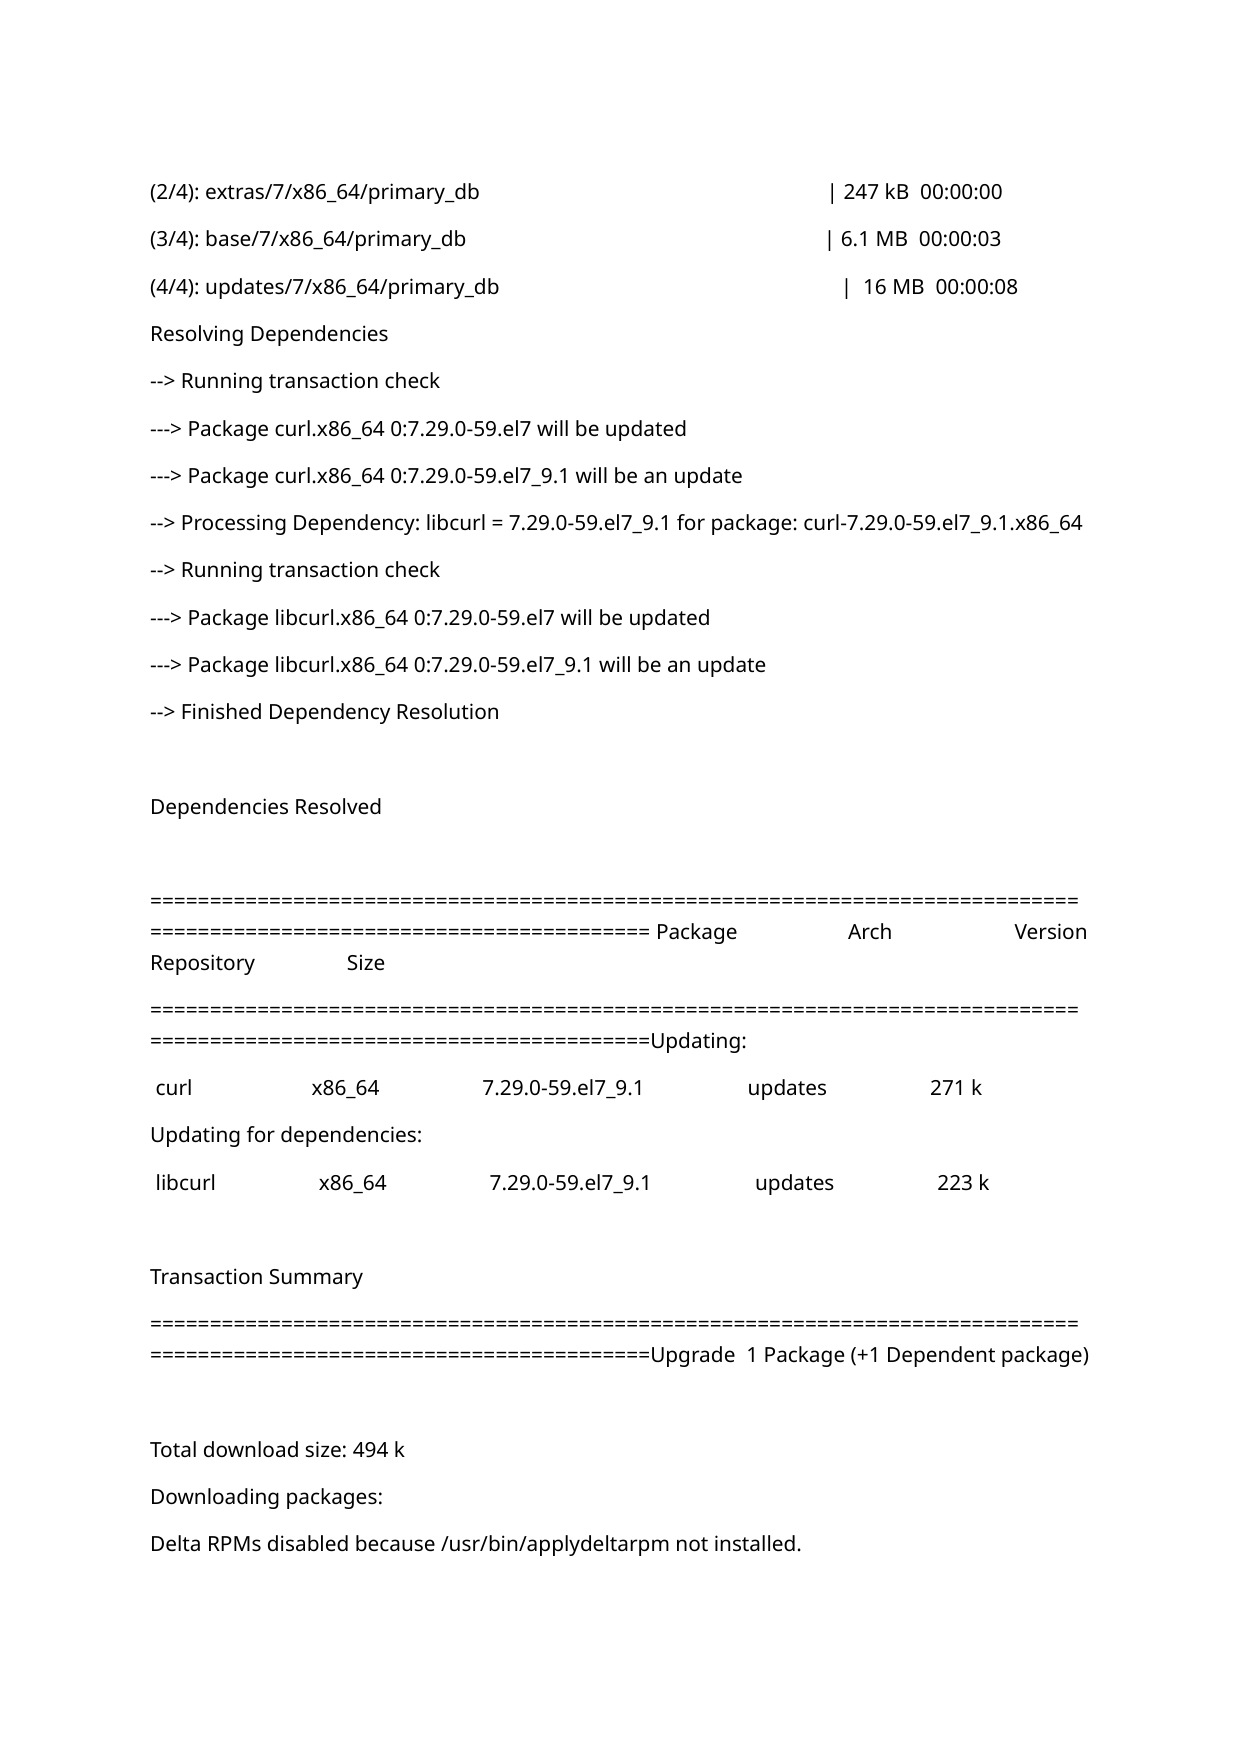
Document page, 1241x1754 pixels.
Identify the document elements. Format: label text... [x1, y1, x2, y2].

text --> Finished Dependency Resolution [150, 697, 1090, 726]
text Total download size: 494 k [150, 1435, 1090, 1463]
text (3/4): base/7/x86_64/primary_db | 6.1 MB 00:00:03 [150, 224, 1090, 253]
text Transaction Summary [150, 1262, 1090, 1291]
text (4/4): updates/7/x86_64/primary_db | 16 MB 00:00:08 [150, 272, 1090, 300]
text Delta RPMs disabled because /usr/bin/applydeltarpm not installed. [150, 1529, 1090, 1558]
text (2/4): extras/7/x86_64/primary_db | 247 kB 00:00:00 [150, 177, 1090, 206]
text Dependencies Resolved [150, 792, 1090, 820]
text ======================================================================================================================== Package Arch Version Repository Size [150, 887, 1090, 976]
text Updating for dependencies: [150, 1120, 1090, 1149]
text --> Running transaction check [150, 556, 1090, 584]
text Downloading packages: [150, 1482, 1090, 1510]
text ---> Package curl.x86_64 0:7.29.0-59.el7_9.1 will be an update [150, 461, 1090, 489]
text ---> Package libcurl.x86_64 0:7.29.0-59.el7 will be updated [150, 603, 1090, 631]
text --> Processing Dependency: libcurl = 7.29.0-59.el7_9.1 for package: curl-7.29.0-59.el7_9.1.x86_64 [150, 508, 1090, 537]
text ---> Package libcurl.x86_64 0:7.29.0-59.el7_9.1 will be an update [150, 650, 1090, 678]
text Resolving Dependencies [150, 319, 1090, 347]
text ========================================================================================================================Upgrade 1 Package (+1 Dependent package) [150, 1309, 1090, 1368]
text --> Running transaction check [150, 366, 1090, 395]
text ========================================================================================================================Updating: [150, 995, 1090, 1054]
text ---> Package curl.x86_64 0:7.29.0-59.el7 will be updated [150, 414, 1090, 442]
text curl x86_64 7.29.0-59.el7_9.1 updates 271 k [150, 1073, 1090, 1101]
text libcurl x86_64 7.29.0-59.el7_9.1 updates 223 k [150, 1168, 1090, 1196]
